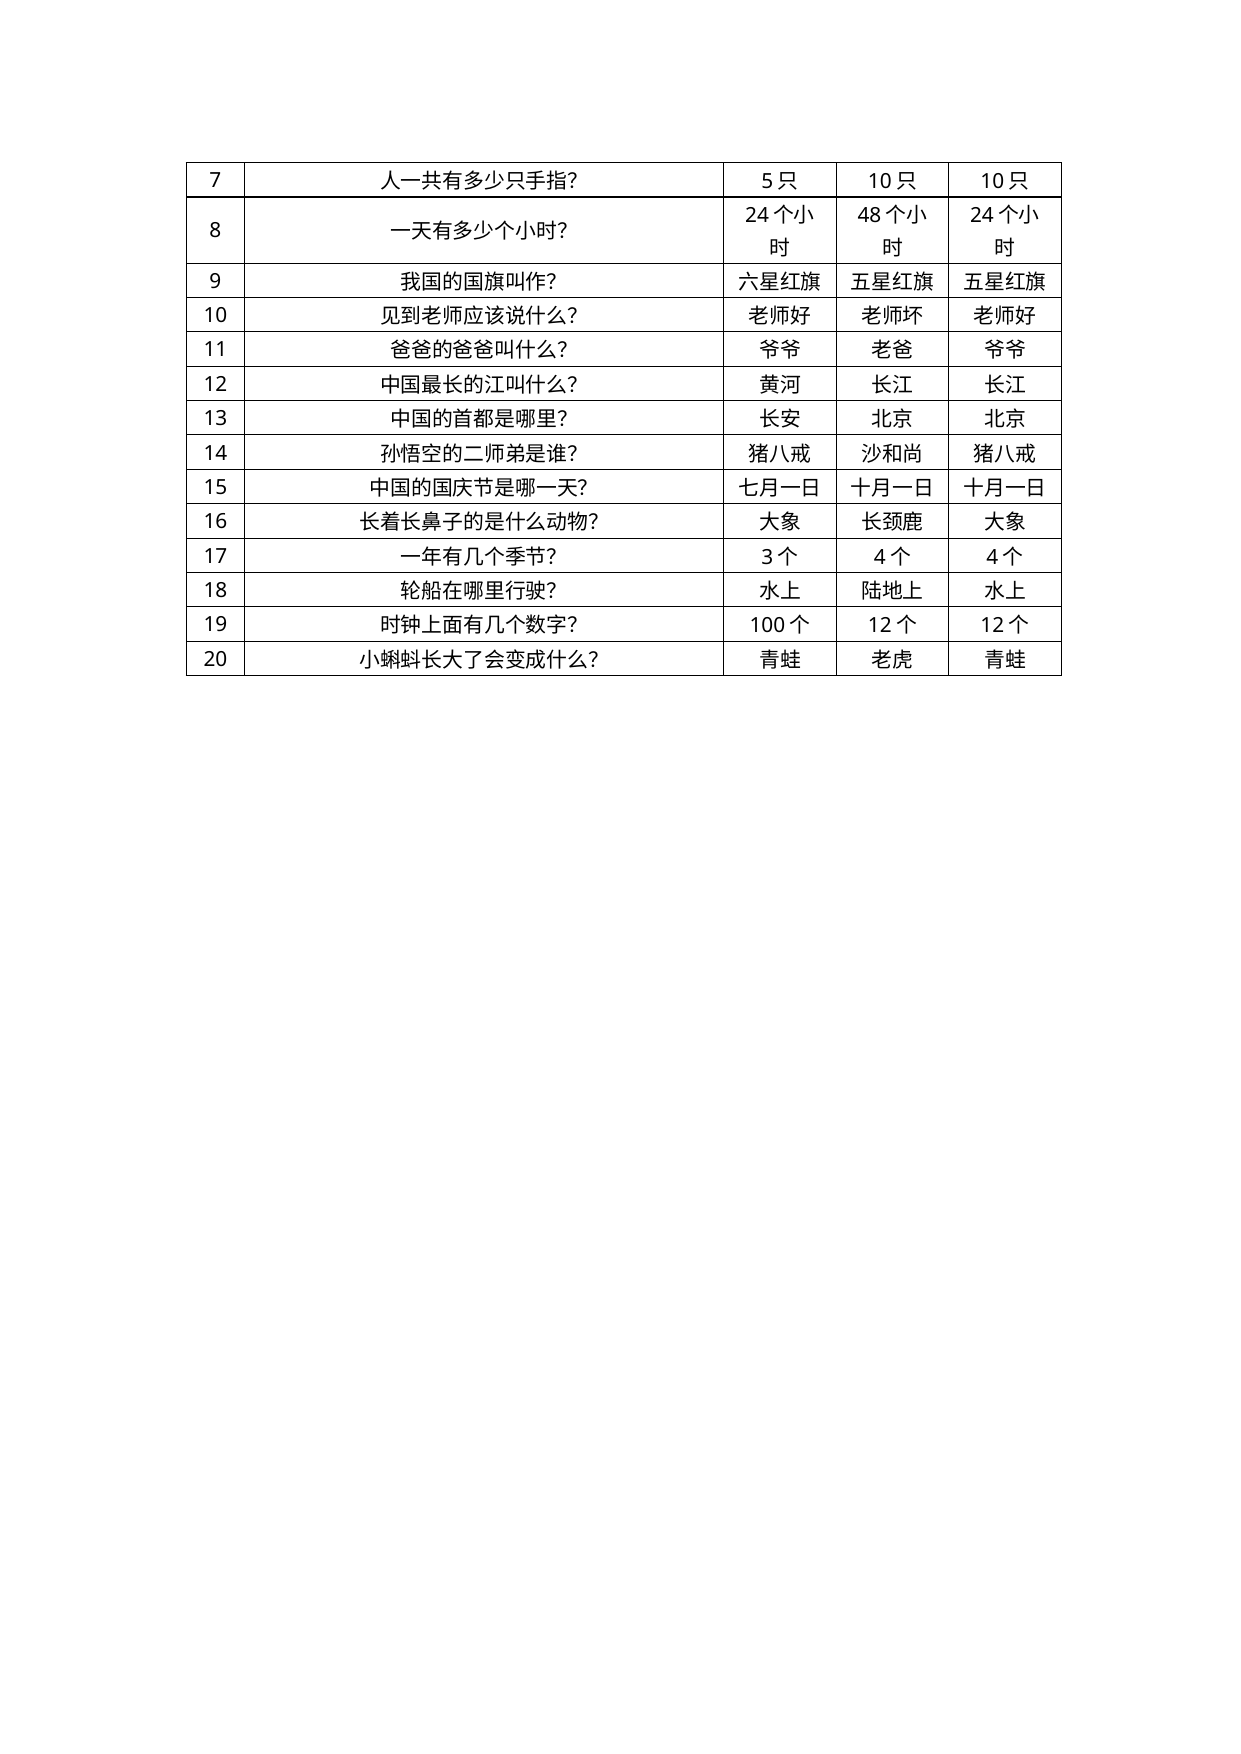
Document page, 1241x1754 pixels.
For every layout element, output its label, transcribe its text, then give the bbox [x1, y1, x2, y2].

table_cell 10只 [949, 163, 1061, 196]
table_cell 18 [187, 573, 244, 606]
table_cell 老虎 [837, 642, 948, 675]
table_cell 五星红旗 [949, 264, 1061, 297]
table_cell 青蛙 [724, 642, 836, 675]
table_cell 12个 [949, 607, 1061, 641]
table_cell 七月一日 [724, 470, 836, 503]
table_cell 青蛙 [949, 642, 1061, 675]
table_cell 小蝌蚪长大了会变成什么？ [245, 642, 723, 675]
table_cell 12 [187, 367, 244, 400]
table_cell 4个 [949, 539, 1061, 572]
table_cell 老师好 [724, 298, 836, 331]
table_cell 一天有多少个小时？ [245, 198, 723, 262]
table_cell 水上 [949, 573, 1061, 606]
table_cell 北京 [837, 401, 948, 434]
table_cell 孙悟空的二师弟是谁？ [245, 435, 723, 469]
table_cell 20 [187, 642, 244, 675]
table_cell 11 [187, 332, 244, 366]
table_cell 3个 [724, 539, 836, 572]
table_cell 中国的国庆节是哪一天？ [245, 470, 723, 503]
table_cell 长江 [837, 367, 948, 400]
table_cell 五星红旗 [837, 264, 948, 297]
table_cell 19 [187, 607, 244, 641]
table_cell 老师好 [949, 298, 1061, 331]
table_cell 老师坏 [837, 298, 948, 331]
table_cell 100个 [724, 607, 836, 641]
table_cell 水上 [724, 573, 836, 606]
table_cell 14 [187, 435, 244, 469]
table_cell 10 [187, 298, 244, 331]
table_cell 15 [187, 470, 244, 503]
table_cell 沙和尚 [837, 435, 948, 469]
table_cell 16 [187, 504, 244, 537]
table_cell 黄河 [724, 367, 836, 400]
table_cell 六星红旗 [724, 264, 836, 297]
table_cell 48个小时 [837, 198, 948, 262]
table_cell 轮船在哪里行驶？ [245, 573, 723, 606]
table_cell 长着长鼻子的是什么动物？ [245, 504, 723, 537]
table_cell 长安 [724, 401, 836, 434]
table_cell 陆地上 [837, 573, 948, 606]
table_cell 5只 [724, 163, 836, 196]
table_cell 爷爷 [724, 332, 836, 366]
table_cell 24个小时 [724, 198, 836, 262]
table_cell 十月一日 [949, 470, 1061, 503]
table_cell 人一共有多少只手指？ [245, 163, 723, 196]
table_cell 12个 [837, 607, 948, 641]
table_cell 一年有几个季节？ [245, 539, 723, 572]
table_cell 24个小时 [949, 198, 1061, 262]
table_cell 我国的国旗叫作？ [245, 264, 723, 297]
table_cell 老爸 [837, 332, 948, 366]
table_cell 中国的首都是哪里？ [245, 401, 723, 434]
table_cell 爸爸的爸爸叫什么？ [245, 332, 723, 366]
table_cell 13 [187, 401, 244, 434]
table_cell 长颈鹿 [837, 504, 948, 537]
table_cell 长江 [949, 367, 1061, 400]
table_cell 9 [187, 264, 244, 297]
table_cell 北京 [949, 401, 1061, 434]
table_cell 大象 [949, 504, 1061, 537]
table_cell 爷爷 [949, 332, 1061, 366]
table_cell 7 [187, 163, 244, 196]
table_cell 十月一日 [837, 470, 948, 503]
table_cell 4个 [837, 539, 948, 572]
table_cell 中国最长的江叫什么？ [245, 367, 723, 400]
table_cell 见到老师应该说什么？ [245, 298, 723, 331]
table_cell 大象 [724, 504, 836, 537]
table_cell 17 [187, 539, 244, 572]
table_cell 8 [187, 198, 244, 262]
table_cell 10只 [837, 163, 948, 196]
table_cell 猪八戒 [724, 435, 836, 469]
table_cell 猪八戒 [949, 435, 1061, 469]
table_cell 时钟上面有几个数字？ [245, 607, 723, 641]
